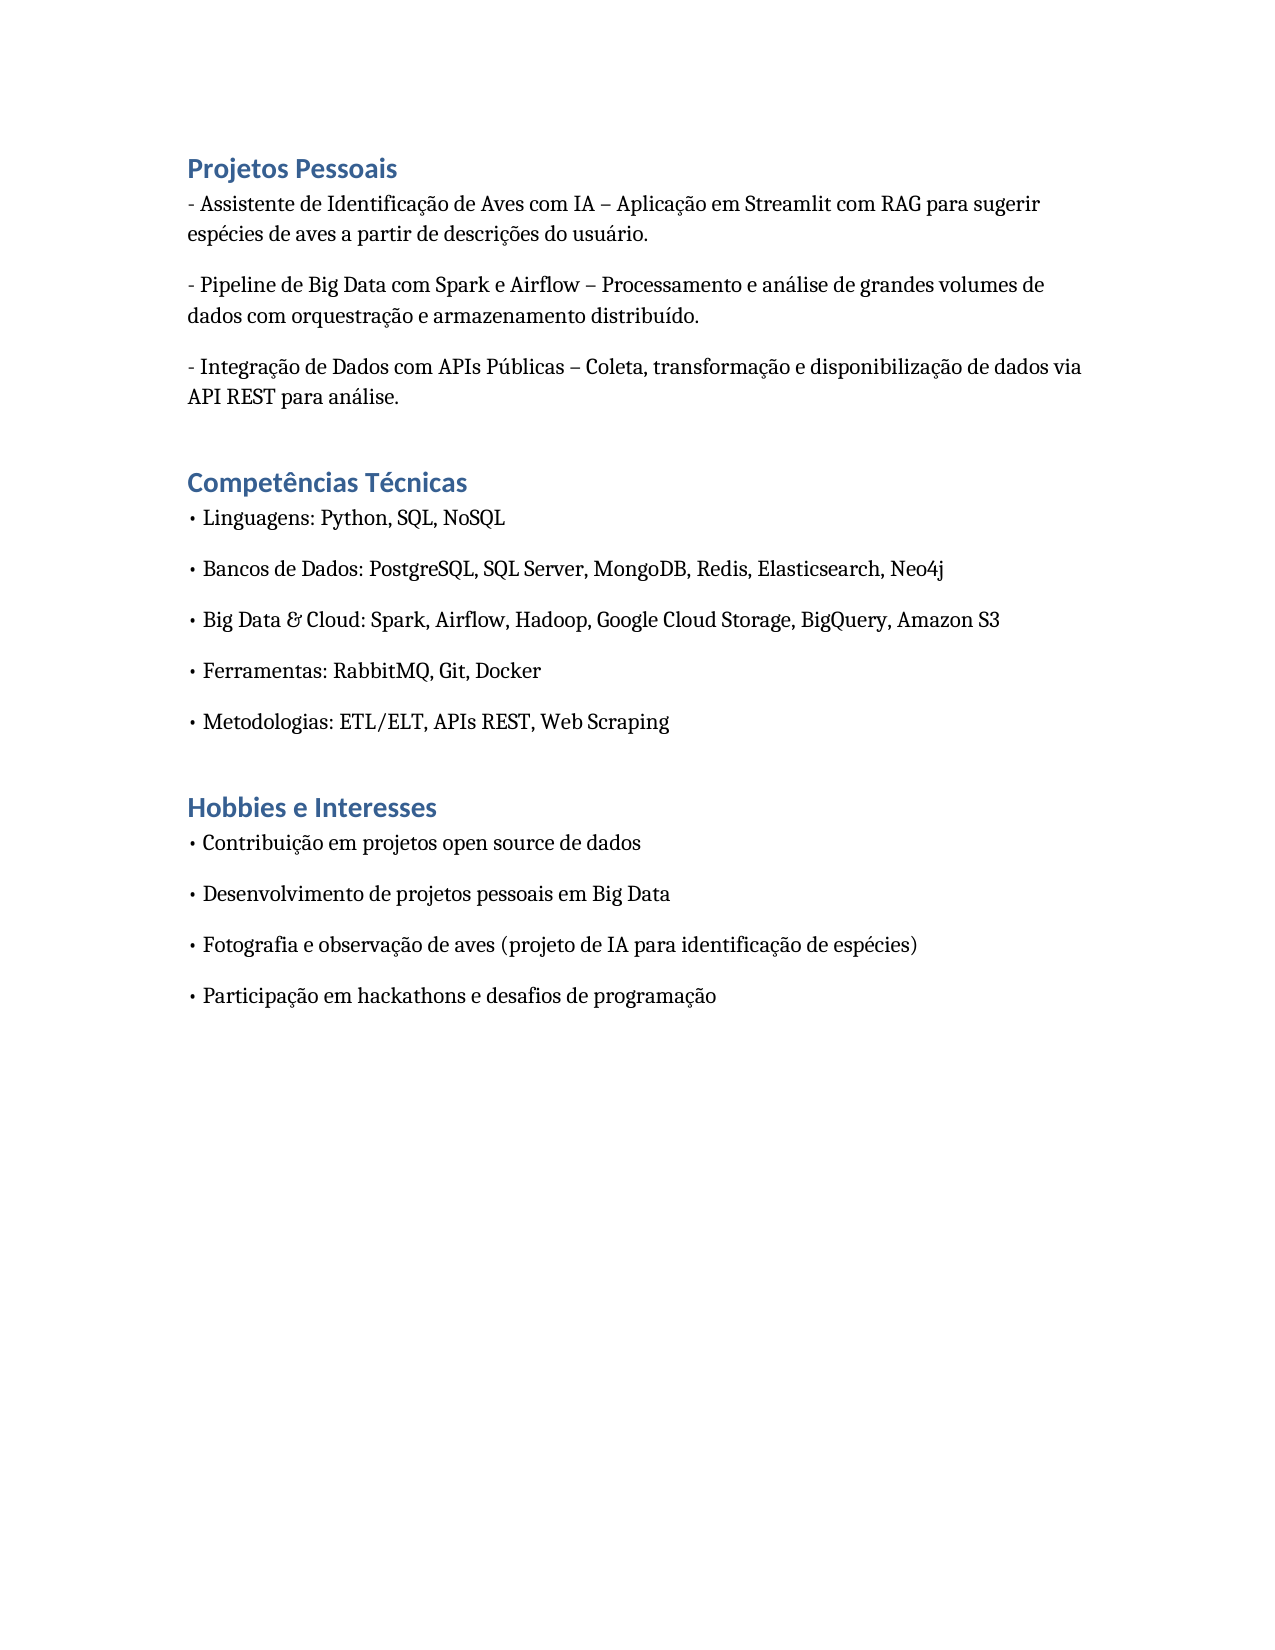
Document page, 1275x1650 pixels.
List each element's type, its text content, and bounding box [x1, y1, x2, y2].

text • Metodologias: ETL/ELT, APIs REST, Web Scraping [187, 709, 1087, 735]
text - Pipeline de Big Data com Spark e Airflow – Processamento e análise de grandes volumes de dados com orquestração e armazenamento distribuído. [187, 272, 1087, 329]
text • Desenvolvimento de projetos pessoais em Big Data [187, 881, 1087, 907]
subtitle Projetos Pessoais [187, 150, 1087, 186]
text - Assistente de Identificação de Aves com IA – Aplicação em Streamlit com RAG para sugerir espécies de aves a partir de descrições do usuário. [187, 191, 1087, 247]
subtitle Competências Técnicas [187, 464, 1087, 499]
text • Bancos de Dados: PostgreSQL, SQL Server, MongoDB, Redis, Elasticsearch, Neo4j [187, 556, 1087, 582]
text • Linguagens: Python, SQL, NoSQL [187, 505, 1087, 531]
text • Contribuição em projetos open source de dados [187, 830, 1087, 856]
text • Participação em hackathons e desafios de programação [187, 983, 1087, 1009]
text • Ferramentas: RabbitMQ, Git, Docker [187, 658, 1087, 684]
text • Big Data & Cloud: Spark, Airflow, Hadoop, Google Cloud Storage, BigQuery, Amazon S3 [187, 607, 1087, 633]
text • Fotografia e observação de aves (projeto de IA para identificação de espécies) [187, 932, 1087, 958]
text - Integração de Dados com APIs Públicas – Coleta, transformação e disponibilização de dados via API REST para análise. [187, 353, 1087, 410]
subtitle Hobbies e Interesses [187, 789, 1087, 825]
